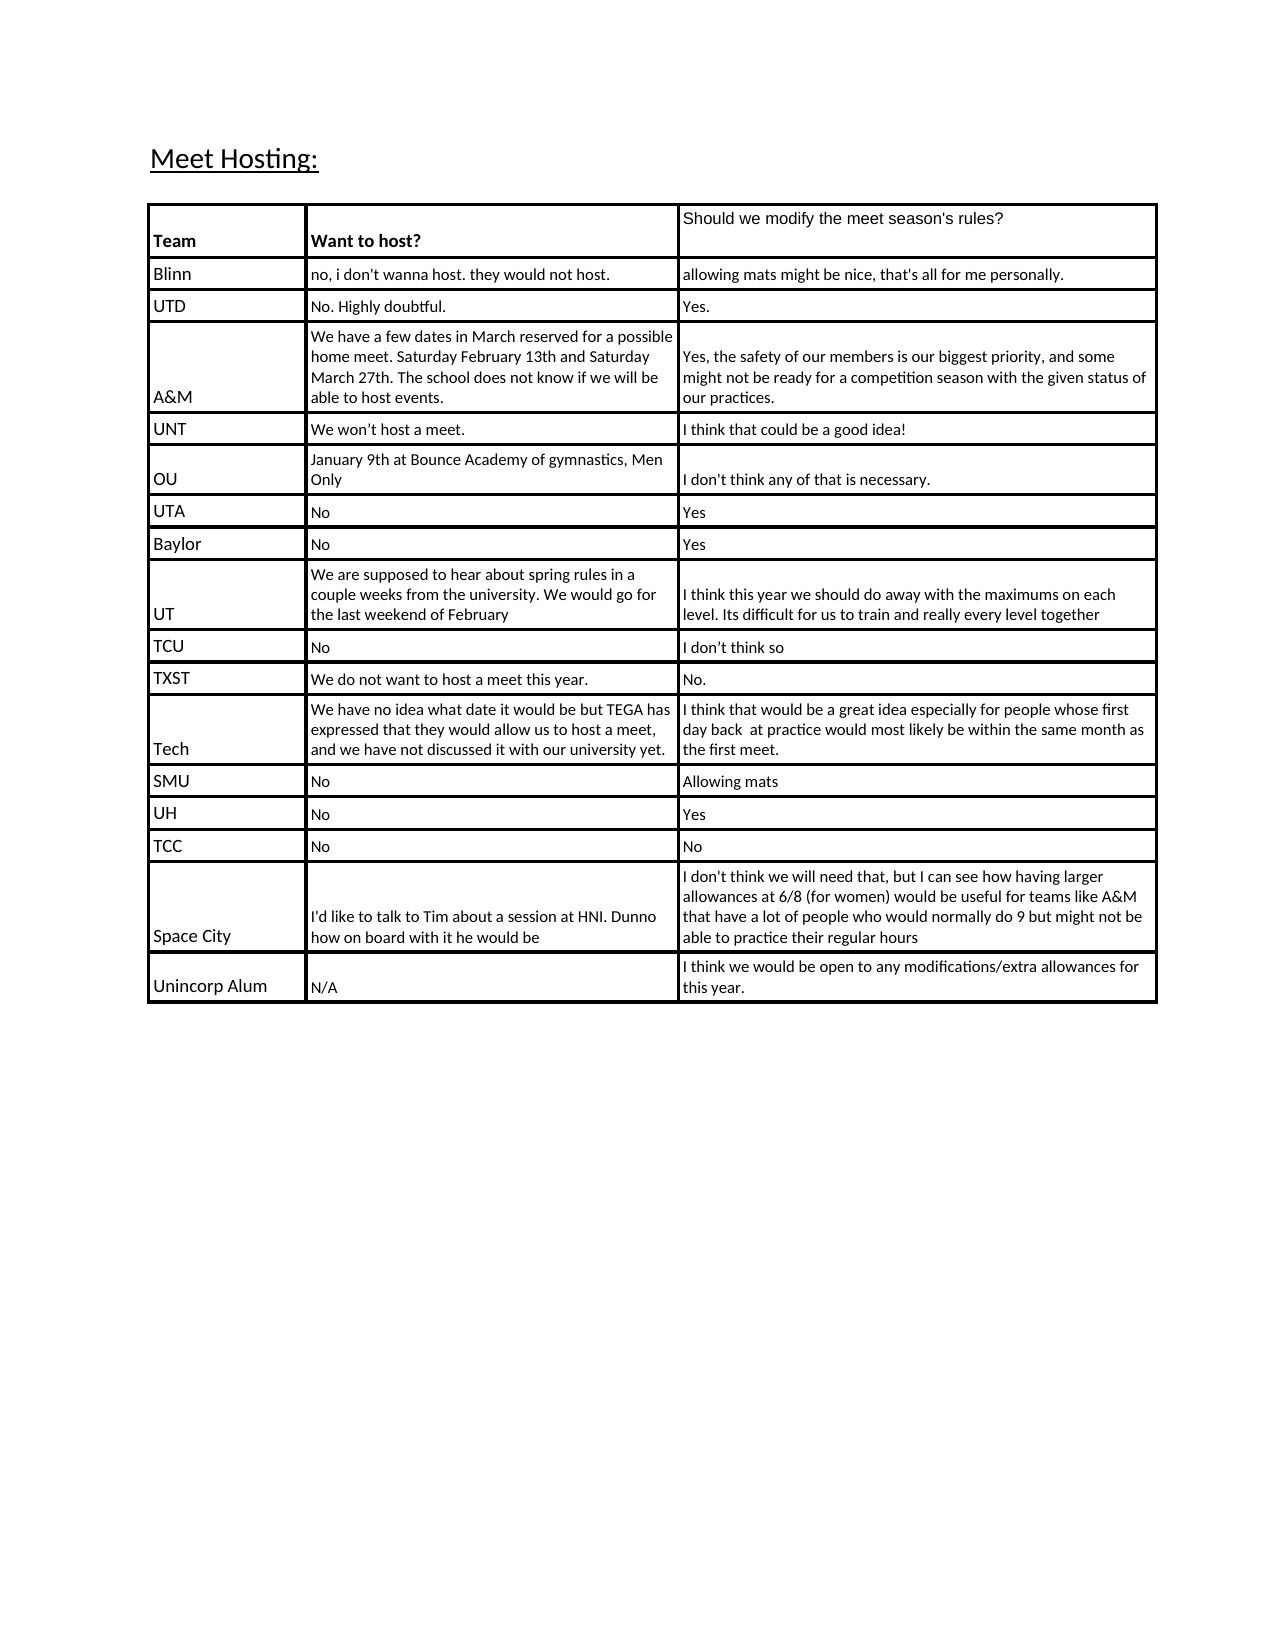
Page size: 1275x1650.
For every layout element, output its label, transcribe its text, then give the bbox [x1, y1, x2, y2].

table_cell I think that could be a good idea! [680, 414, 1155, 443]
table_cell TCU [150, 631, 304, 660]
table_cell Blinn [150, 259, 304, 288]
table_cell Yes. [680, 291, 1155, 320]
table_header Want to host? [308, 206, 677, 256]
table_cell allowing mats might be nice, that's all for me personally. [680, 259, 1155, 288]
table_cell Yes [680, 798, 1155, 827]
table_cell No [308, 496, 677, 525]
table_cell I think we would be open to any modifications/extra allowances for this year. [680, 954, 1155, 1000]
table_cell No. Highly doubtful. [308, 291, 677, 320]
table_cell We have no idea what date it would be but TEGA has expressed that they would allow us to host a meet, and we have not discussed it with our university yet. [308, 696, 677, 763]
table_cell A&M [150, 323, 304, 411]
table_cell OU [150, 446, 304, 493]
table_cell We won’t host a meet. [308, 414, 677, 443]
table_cell No. [680, 664, 1155, 693]
table_cell No [308, 631, 677, 660]
table_cell Allowing mats [680, 766, 1155, 795]
text Meet Hosting: [150, 141, 1125, 176]
table_header Team [150, 206, 304, 256]
table_cell UTD [150, 291, 304, 320]
table_cell Yes [680, 496, 1155, 525]
table_cell I think that would be a great idea especially for people whose first day back at practice would most likely be within the same month as the first meet. [680, 696, 1155, 763]
table_cell TXST [150, 664, 304, 693]
table_cell TCC [150, 831, 304, 860]
table_cell No [308, 766, 677, 795]
table_cell We have a few dates in March reserved for a possible home meet. Saturday February 13th and Saturday March 27th. The school does not know if we will be able to host events. [308, 323, 677, 411]
table_cell no, i don't wanna host. they would not host. [308, 259, 677, 288]
table_cell Yes [680, 529, 1155, 558]
table_cell January 9th at Bounce Academy of gymnastics, Men Only [308, 446, 677, 493]
table_cell No [308, 831, 677, 860]
table_cell UT [150, 561, 304, 628]
table_cell I don't think any of that is necessary. [680, 446, 1155, 493]
table_cell Baylor [150, 529, 304, 558]
table_cell No [308, 798, 677, 827]
table_cell I don’t think so [680, 631, 1155, 660]
table_cell We do not want to host a meet this year. [308, 664, 677, 693]
table_cell SMU [150, 766, 304, 795]
table_header Should we modify the meet season's rules? [680, 206, 1155, 256]
table_cell No [680, 831, 1155, 860]
table_cell Tech [150, 696, 304, 763]
table_cell UTA [150, 496, 304, 525]
table_cell No [308, 529, 677, 558]
table_cell I think this year we should do away with the maximums on each level. Its difficult for us to train and really every level together [680, 561, 1155, 628]
table_cell UH [150, 798, 304, 827]
table_cell I don't think we will need that, but I can see how having larger allowances at 6/8 (for women) would be useful for teams like A&M that have a lot of people who would normally do 9 but might not be able to practice their regular hours [680, 863, 1155, 950]
table_cell UNT [150, 414, 304, 443]
table_cell Space City [150, 863, 304, 950]
table_cell N/A [308, 954, 677, 1000]
table_cell Yes, the safety of our members is our biggest priority, and some might not be ready for a competition season with the given status of our practices. [680, 323, 1155, 411]
table_cell Unincorp Alum [150, 954, 304, 1000]
table_cell We are supposed to hear about spring rules in a couple weeks from the university. We would go for the last weekend of February [308, 561, 677, 628]
table_cell I'd like to talk to Tim about a session at HNI. Dunno how on board with it he would be [308, 863, 677, 950]
